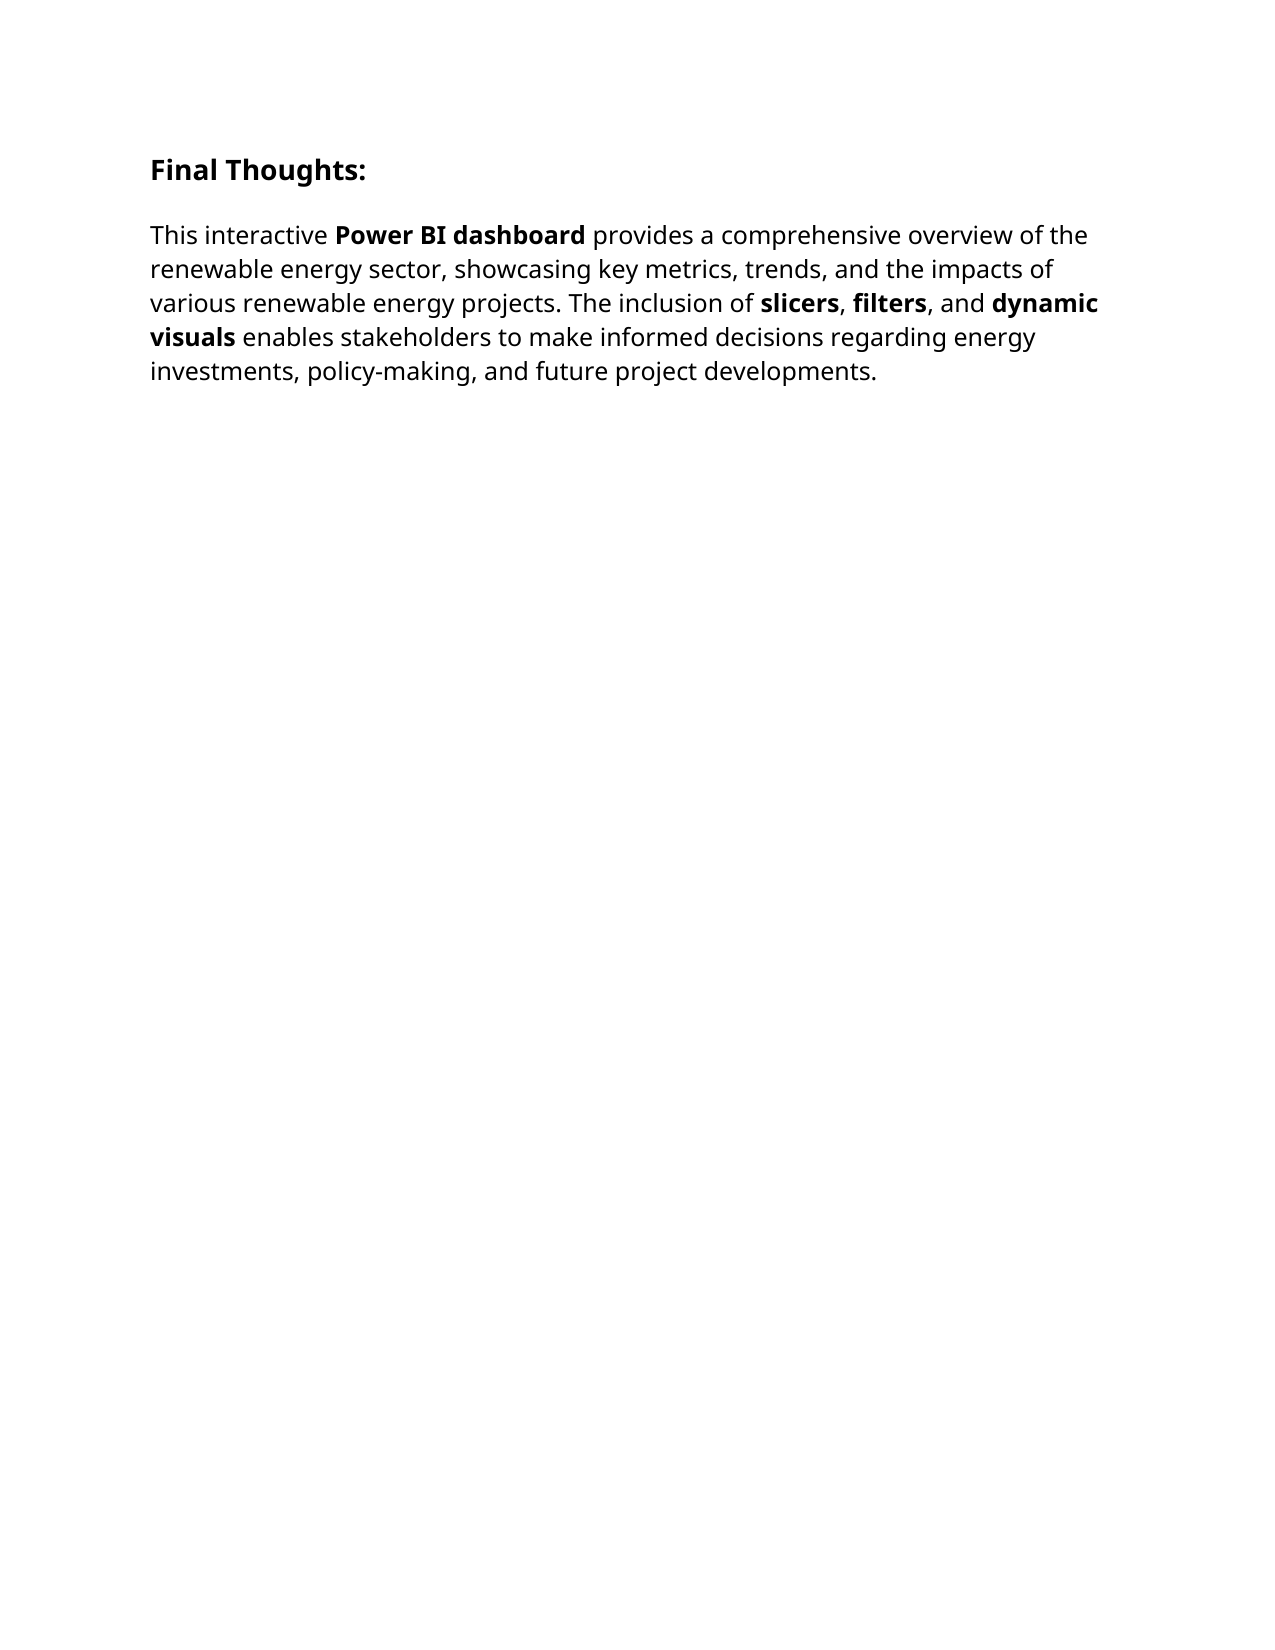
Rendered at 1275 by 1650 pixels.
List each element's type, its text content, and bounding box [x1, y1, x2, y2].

text Final Thoughts: [150, 150, 1125, 188]
text This interactive Power BI dashboard provides a comprehensive overview of the renewable energy sector, showcasing key metrics, trends, and the impacts of various renewable energy projects. The inclusion of slicers, filters, and dynamic visuals enables stakeholders to make informed decisions regarding energy investments, policy-making, and future project developments. [150, 217, 1125, 388]
